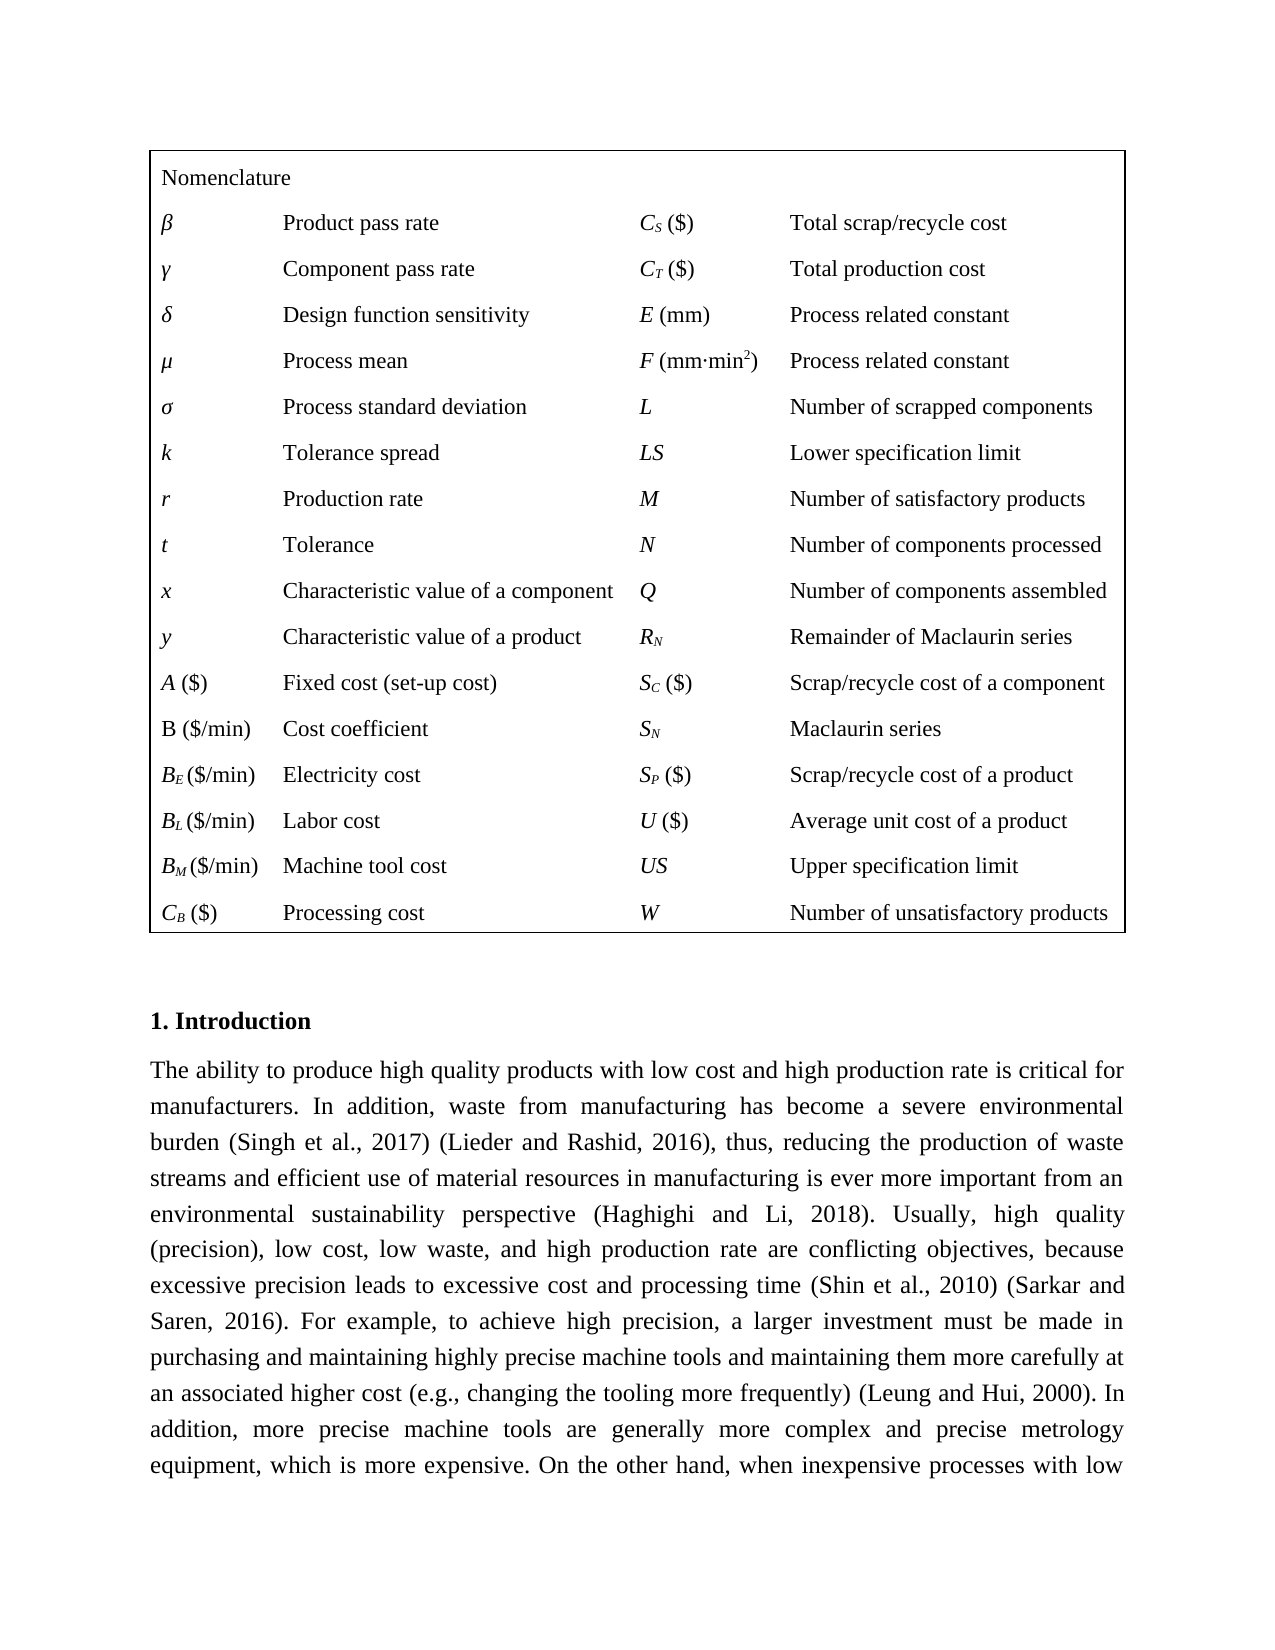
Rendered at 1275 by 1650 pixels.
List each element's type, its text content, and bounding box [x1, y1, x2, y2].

table_cell σ [151, 381, 271, 427]
table_cell Process mean [271, 335, 628, 381]
table_cell U ($) [628, 794, 778, 840]
table_cell L [628, 381, 778, 427]
table_cell BL ($/min) [151, 794, 271, 840]
table_cell Q [628, 565, 778, 610]
table_cell Processing cost [271, 886, 628, 932]
table_cell LS [628, 427, 778, 473]
table_cell Total scrap/recycle cost [778, 197, 1124, 243]
table_cell Number of components processed [778, 519, 1124, 564]
table_cell Remainder of Maclaurin series [778, 610, 1124, 656]
table_cell Tolerance [271, 519, 628, 564]
table_cell Upper specification limit [778, 840, 1124, 886]
table_cell BM ($/min) [151, 840, 271, 886]
table_cell β [151, 197, 271, 243]
table_cell Component pass rate [271, 243, 628, 289]
table_cell CS ($) [628, 197, 778, 243]
table_cell t [151, 519, 271, 564]
table_cell δ [151, 289, 271, 335]
table_cell Process related constant [778, 289, 1124, 335]
table_cell Number of satisfactory products [778, 473, 1124, 518]
table_cell Product pass rate [271, 197, 628, 243]
table_cell Process standard deviation [271, 381, 628, 427]
table_cell Number of unsatisfactory products [778, 886, 1124, 932]
table_cell Characteristic value of a product [271, 610, 628, 656]
subtitle Introduction [150, 1006, 1125, 1035]
table_cell Fixed cost (set-up cost) [271, 656, 628, 702]
table_cell CT ($) [628, 243, 778, 289]
table_cell Number of components assembled [778, 565, 1124, 610]
table_cell Electricity cost [271, 748, 628, 794]
table_cell B ($/min) [151, 702, 271, 748]
table_cell Scrap/recycle cost of a product [778, 748, 1124, 794]
table_cell Number of scrapped components [778, 381, 1124, 427]
table_cell SP ($) [628, 748, 778, 794]
table_cell Machine tool cost [271, 840, 628, 886]
table_cell US [628, 840, 778, 886]
table_cell k [151, 427, 271, 473]
table_cell Total production cost [778, 243, 1124, 289]
table_cell M [628, 473, 778, 518]
table_cell Cost coefficient [271, 702, 628, 748]
table_cell Labor cost [271, 794, 628, 840]
table_cell γ [151, 243, 271, 289]
table_cell Production rate [271, 473, 628, 518]
table_cell A ($) [151, 656, 271, 702]
table_cell Design function sensitivity [271, 289, 628, 335]
table_cell SN [628, 702, 778, 748]
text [150, 1055, 1125, 1479]
table_cell Tolerance spread [271, 427, 628, 473]
table_cell RN [628, 610, 778, 656]
table_cell Average unit cost of a product [778, 794, 1124, 840]
table_cell E (mm) [628, 289, 778, 335]
table_header Nomenclature [151, 151, 1124, 197]
table_cell Characteristic value of a component [271, 565, 628, 610]
table_cell y [151, 610, 271, 656]
table_cell SC ($) [628, 656, 778, 702]
table_cell μ [151, 335, 271, 381]
table_cell CB ($) [151, 886, 271, 932]
table_cell Maclaurin series [778, 702, 1124, 748]
table_cell Process related constant [778, 335, 1124, 381]
table_cell W [628, 886, 778, 932]
table_cell x [151, 565, 271, 610]
table_cell N [628, 519, 778, 564]
table_cell Scrap/recycle cost of a component [778, 656, 1124, 702]
table_cell BE ($/min) [151, 748, 271, 794]
table_cell r [151, 473, 271, 518]
table_cell F (mm∙min2) [628, 335, 778, 381]
table_cell Lower specification limit [778, 427, 1124, 473]
